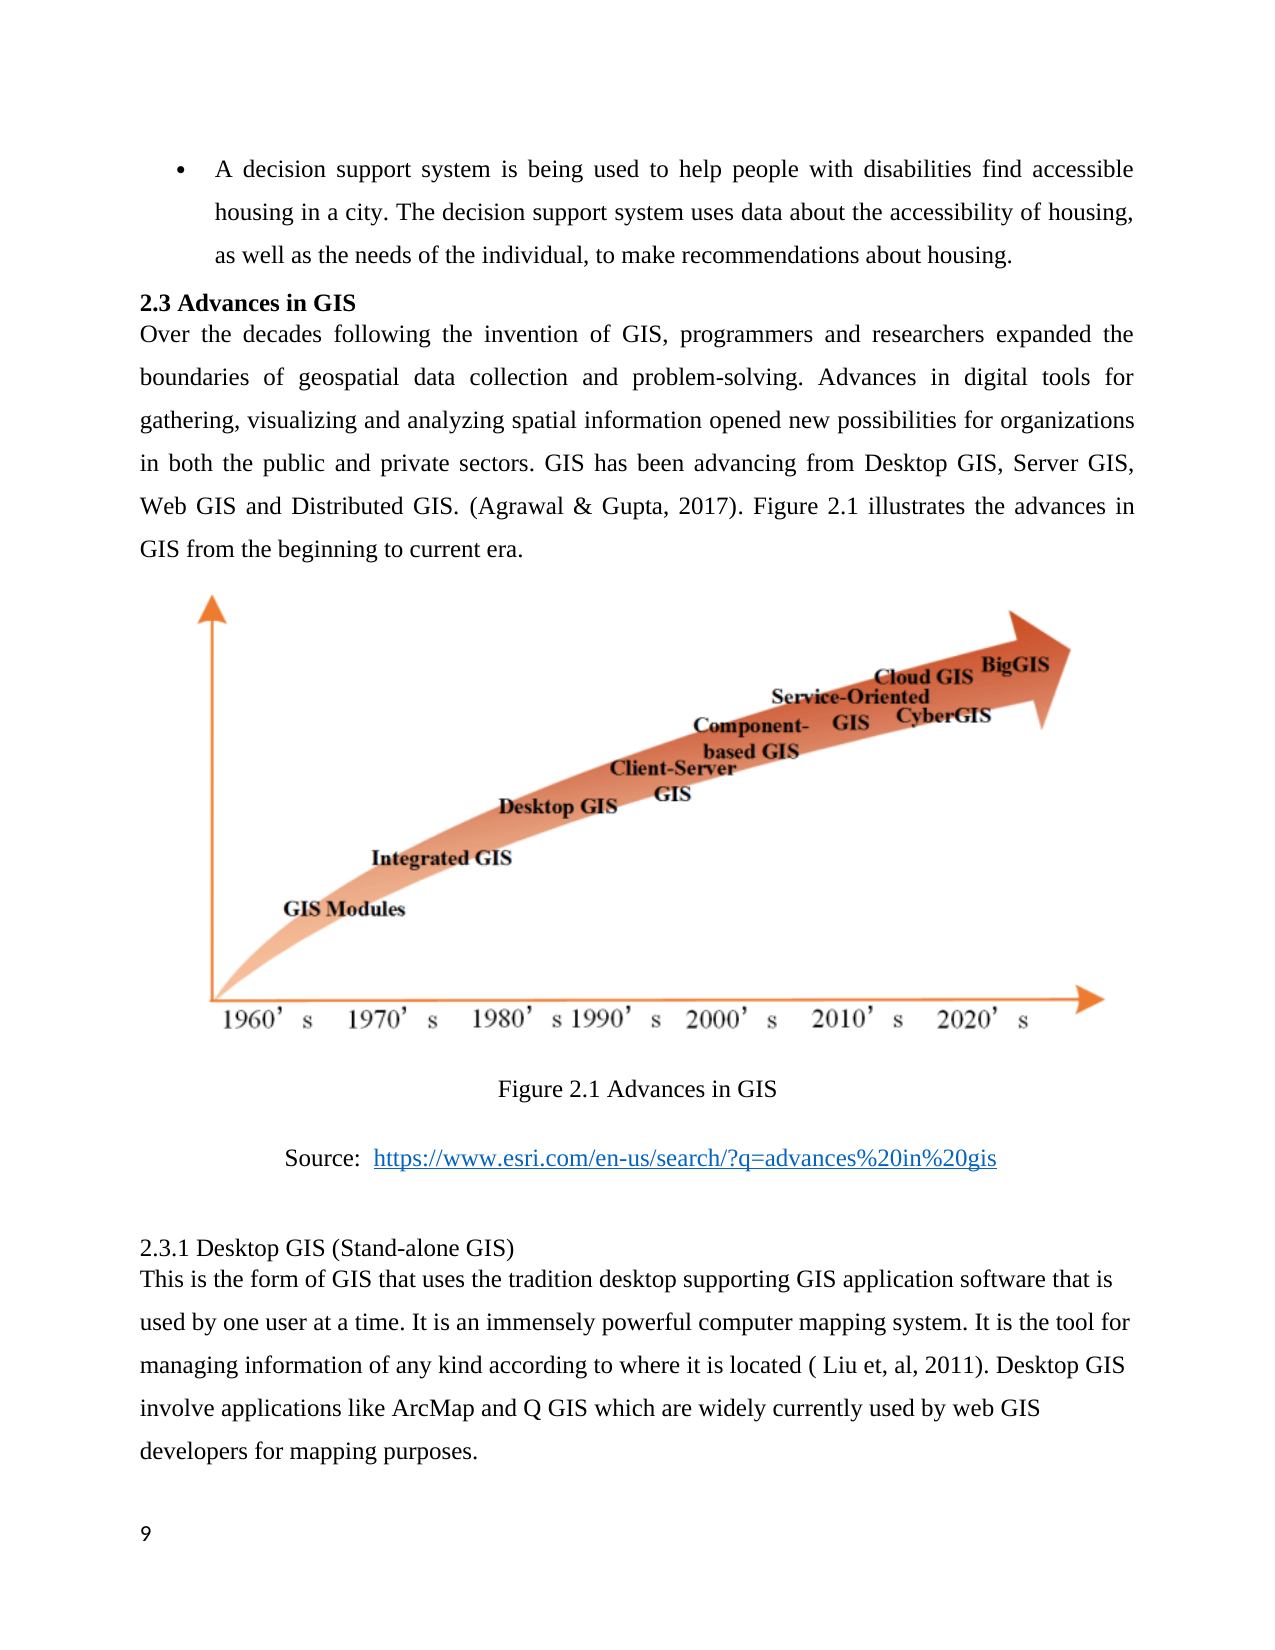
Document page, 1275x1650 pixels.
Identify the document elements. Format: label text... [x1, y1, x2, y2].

subtitle 2.3.1 Desktop GIS (Stand-alone GIS) [139, 1233, 1135, 1261]
text Source: https://www.esri.com/en-us/search/?q=advances%20in%20gis [139, 1143, 1135, 1171]
subtitle 2.3 Advances in GIS [139, 288, 1135, 316]
picture [168, 594, 1107, 1048]
list A decision support system is being used to help people with disabilities find accessible housing in a city. The decision support system uses data about the accessibility of housing, as well as the needs of the individual, to make recommendations about housing. [177, 154, 1135, 269]
text Over the decades following the invention of GIS, programmers and researchers expanded the boundaries of geospatial data collection and problem-solving. Advances in digital tools for gathering, visualizing and analyzing spatial information opened new possibilities for organizations in both the public and private sectors. GIS has been advancing from Desktop GIS, Server GIS, Web GIS and Distributed GIS. . Figure 2.1 illustrates the advances in GIS from the beginning to current era. [139, 319, 1135, 563]
text Figure 2.1 Advances in GIS [139, 1074, 1135, 1103]
text This is the form of GIS that uses the tradition desktop supporting GIS application software that is used by one user at a time. It is an immensely powerful computer mapping system. It is the tool for managing information of any kind according to where it is located. Desktop GIS involve applications like ArcMap and Q GIS which are widely currently used by web GIS developers for mapping purposes. [139, 1264, 1135, 1465]
